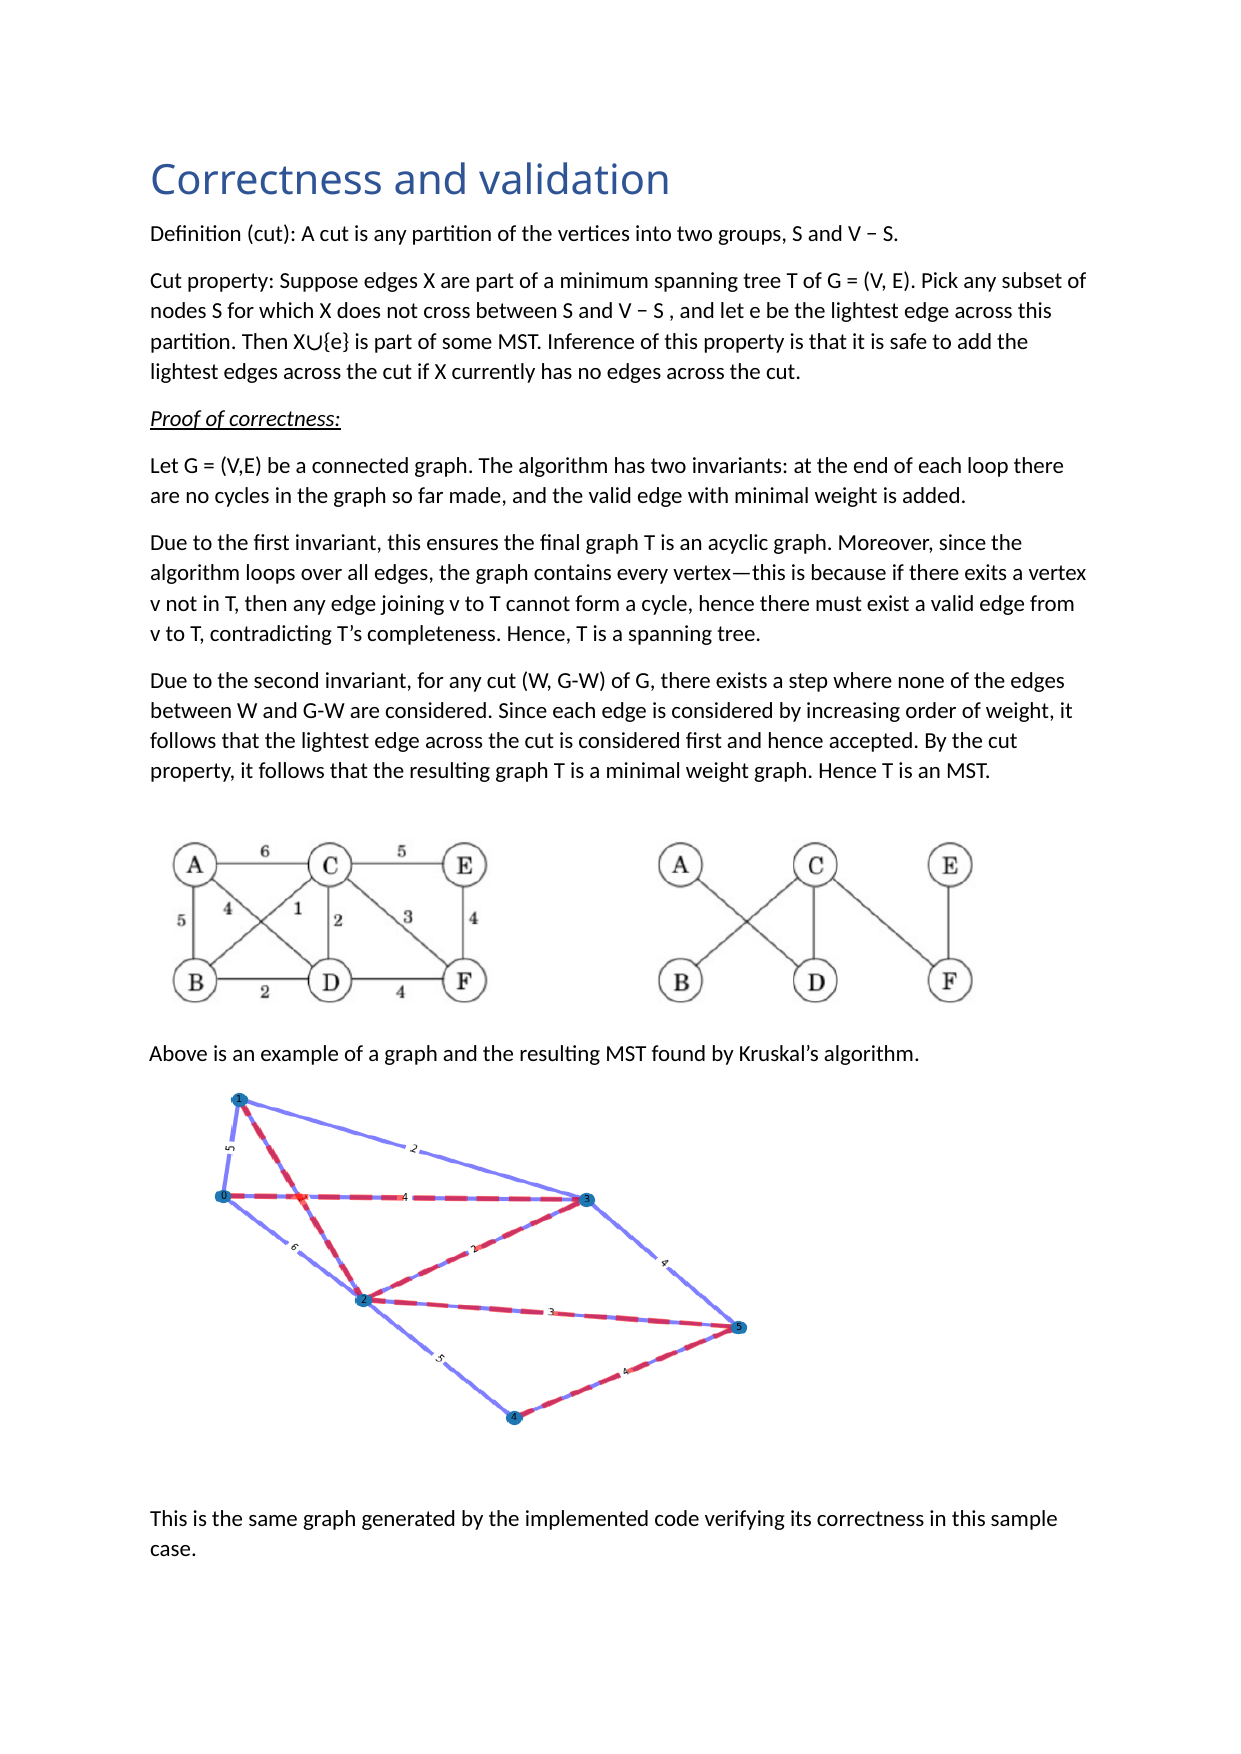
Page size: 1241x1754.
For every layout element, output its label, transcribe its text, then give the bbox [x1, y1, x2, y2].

text Cut property: Suppose edges X are part of a minimum spanning tree T of G = (V, E). Pick any subset of nodes S for which X does not cross between S and V − S , and let e be the lightest edge across this partition. Then X∪{e} is part of some MST. Inference of this property is that it is safe to add the lightest edges across the cut if X currently has no edges across the cut. [150, 266, 1090, 386]
picture [150, 830, 984, 1024]
text Due to the first invariant, this ensures the final graph T is an acyclic graph. Moreover, since the algorithm loops over all edges, the graph contains every vertex—this is because if there exits a vertex v not in T, then any edge joining v to T cannot form a cycle, hence there must exist a valid edge from v to T, contradicting T’s completeness. Hence, T is a spanning tree. [150, 528, 1090, 647]
text Above is an example of a graph and the resulting MST found by Kruskal’s algorithm. [149, 1039, 1090, 1067]
subtitle Correctness and validation [150, 150, 1090, 207]
text Proof of correctness: [150, 404, 1090, 432]
text Let G = (V,E) be a connected graph. The algorithm has two invariants: at the end of each loop there are no cycles in the graph so far made, and the valid edge with minimal weight is added. [150, 451, 1090, 509]
text This is the same graph generated by the implemented code verifying its correctness in this sample case. [150, 1504, 1090, 1562]
text Due to the second invariant, for any cut (W, G-W) of G, there exists a step where none of the edges between W and G-W are considered. Since each edge is considered by increasing order of weight, it follows that the lightest edge across the cut is considered first and hence accepted. By the cut property, it follows that the resulting graph T is a minimal weight graph. Hence T is an MST. [150, 666, 1090, 784]
picture [200, 1080, 762, 1436]
text Definition (cut): A cut is any partition of the vertices into two groups, S and V − S. [150, 219, 1090, 248]
